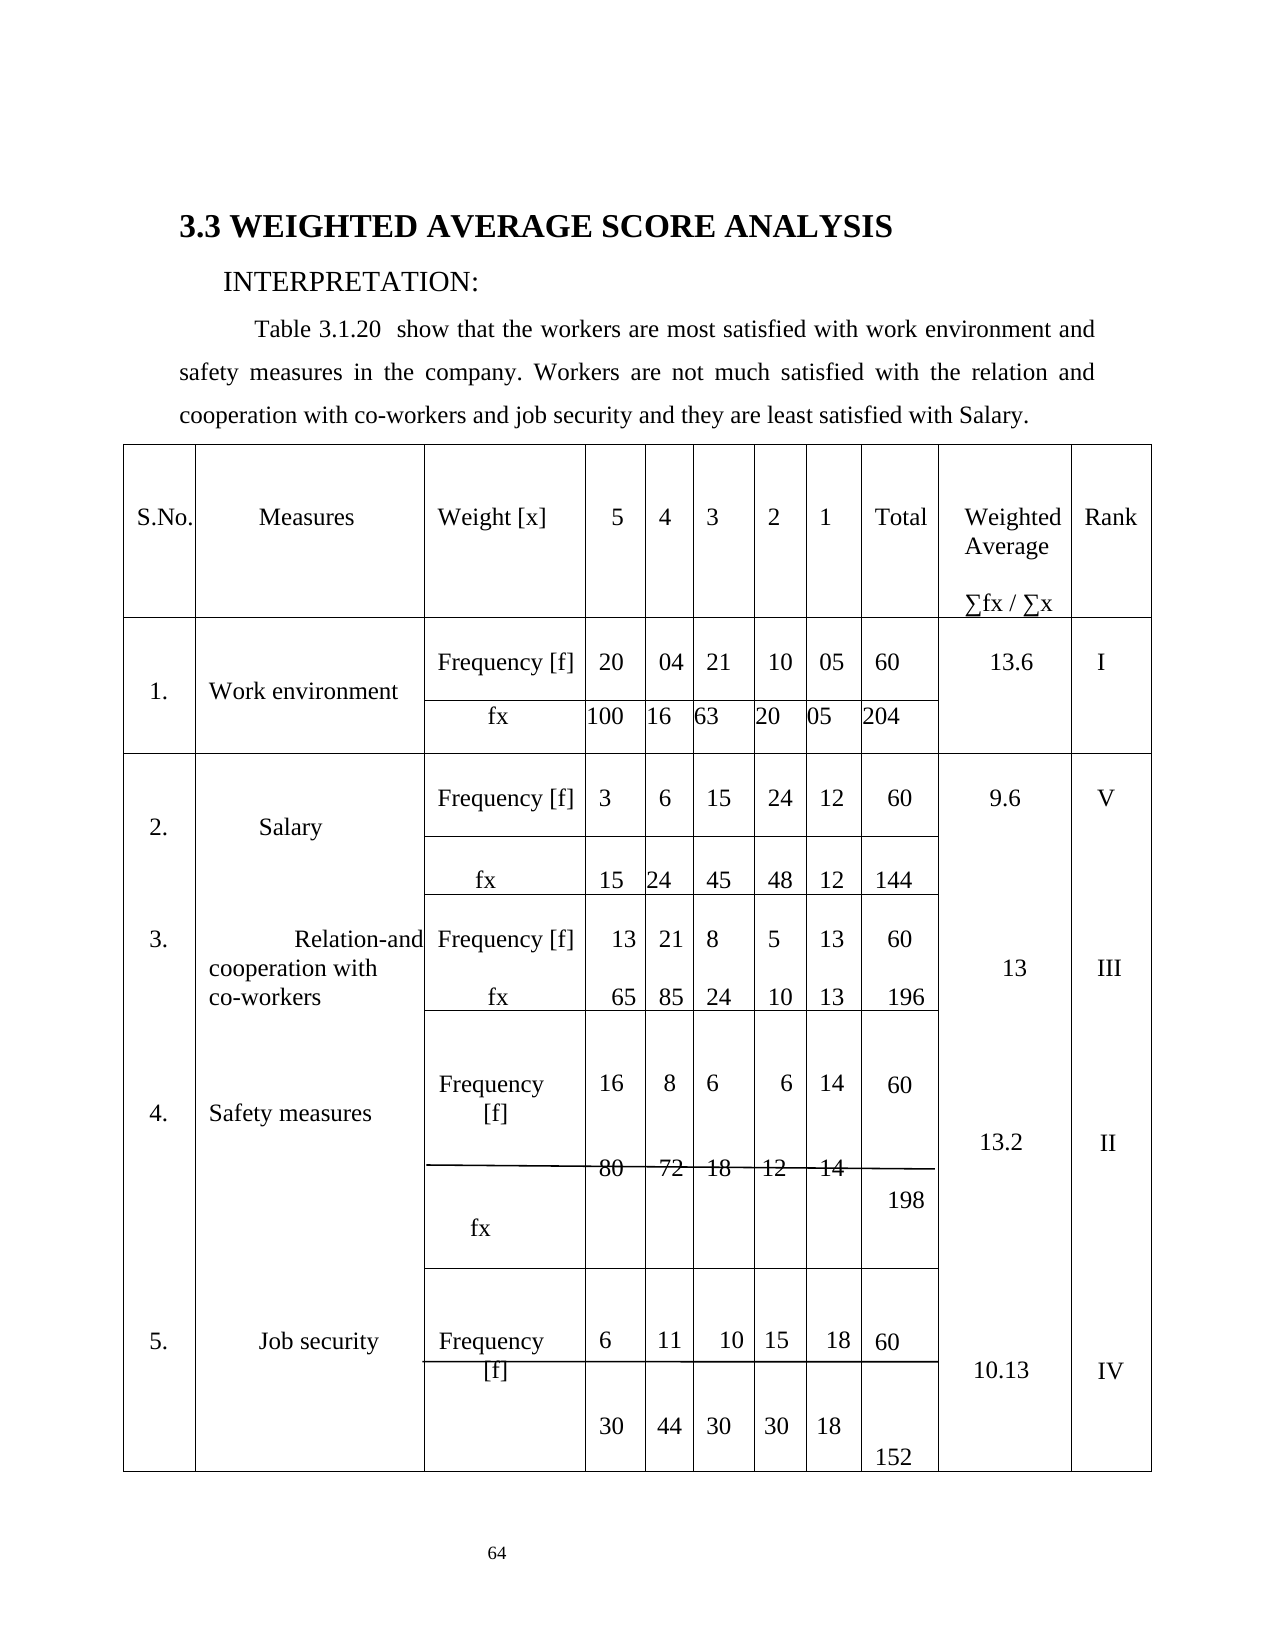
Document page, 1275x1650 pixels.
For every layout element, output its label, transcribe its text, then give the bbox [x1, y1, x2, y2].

table_cell 60 152 [862, 1269, 938, 1360]
table_cell 60 [862, 754, 938, 836]
table_cell Frequency [f] [425, 1269, 585, 1360]
table_cell 9.6 [939, 754, 1071, 894]
table_cell 60 198 [862, 1011, 938, 1268]
text INTERPRETATION: [179, 264, 1096, 298]
text Table 3.1.20 show that the workers are most satisfied with work environment and safety measures in the company. Workers are not much satisfied with the relation and cooperation with co-workers and job security and they are least satisfied with Salary. [179, 314, 1096, 429]
table_cell 16 80 [586, 1011, 645, 1165]
table_cell 60 196 [862, 895, 938, 1010]
table_cell II [1072, 1010, 1151, 1268]
table_cell 6 18 [694, 1011, 754, 1166]
table_header 3 [694, 445, 754, 617]
table_cell 8 24 [694, 895, 754, 1010]
table_header 5 [586, 445, 645, 617]
table_cell 8 72 [646, 1011, 693, 1166]
table_cell 12 [807, 837, 861, 894]
table_cell Frequency [f] [425, 754, 585, 836]
table_header 2 [755, 445, 806, 617]
table_cell Frequency [f] fx [425, 1011, 585, 1268]
table_header 1 [807, 445, 861, 617]
table_cell 21 85 [646, 895, 693, 1010]
table_cell 8 72 [646, 1168, 693, 1268]
table_cell Safety measures [196, 1010, 424, 1268]
table_cell 24 [646, 837, 693, 894]
table_cell 3 [586, 754, 645, 836]
table_cell 13 65 [586, 895, 645, 1010]
table_cell IV [1072, 1268, 1151, 1471]
table_cell 15 [586, 837, 645, 894]
table_cell Frequency [f] [425, 618, 585, 700]
table_cell 13.6 [939, 618, 1071, 753]
table_cell 5 10 [755, 895, 806, 1010]
table_cell 3. [124, 894, 195, 1010]
table_cell 6 [646, 754, 693, 836]
table_cell 11 44 [646, 1363, 693, 1471]
table_cell 18 18 [807, 1363, 861, 1471]
table_cell 16 80 [586, 1168, 645, 1268]
table_cell Frequency [f] fx [425, 895, 585, 1010]
table_cell 6 30 [586, 1269, 645, 1360]
table_cell Relation-and cooperation with co-workers [196, 894, 424, 1010]
table_cell 48 [755, 837, 806, 894]
table_cell 6 12 [755, 1011, 806, 1167]
table_cell I [1072, 618, 1151, 753]
table_cell 10 30 [694, 1363, 754, 1471]
table_cell 04 [646, 618, 693, 700]
table_cell 63 [694, 701, 754, 753]
table_cell 15 [694, 754, 754, 836]
table_header Weighted Average ∑fx / ∑x [939, 445, 1071, 617]
table_cell 05 [807, 701, 861, 753]
table_cell 10 [755, 618, 806, 700]
table_cell 13 13 [807, 895, 861, 1010]
table_cell 10.13 [939, 1268, 1071, 1471]
table_cell 14 14 [807, 1011, 861, 1167]
table_header 4 [646, 445, 693, 617]
table_header Weight [x] [425, 445, 585, 617]
table_cell 100 [586, 701, 645, 753]
table_cell 4. [124, 1010, 195, 1268]
table_cell 20 [586, 618, 645, 700]
table_cell 24 [755, 754, 806, 836]
table_cell 6 18 [694, 1168, 754, 1268]
table_cell 2. [124, 754, 195, 894]
table_cell fx [425, 701, 585, 753]
table_cell fx [425, 837, 585, 894]
table_cell 6 12 [755, 1169, 806, 1268]
table_cell Work environment [196, 618, 424, 753]
table_cell 60 152 [862, 1363, 938, 1471]
table_cell 20 [755, 701, 806, 753]
table_cell 204 [862, 701, 938, 753]
table_cell V [1072, 754, 1151, 894]
table_cell 21 [694, 618, 754, 700]
table_cell 18 18 [807, 1269, 861, 1360]
table_cell 13 [939, 894, 1071, 1010]
text 3.3 WEIGHTED AVERAGE SCORE ANALYSIS [179, 207, 1096, 245]
table_cell III [1072, 894, 1151, 1010]
table_cell 6 30 [586, 1363, 645, 1471]
table_cell 16 [646, 701, 693, 753]
table_header Rank [1072, 445, 1151, 617]
table_cell 60 [862, 618, 938, 700]
table_cell 12 [807, 754, 861, 836]
table_cell 45 [694, 837, 754, 894]
table_header Measures [196, 445, 424, 617]
table_cell 144 [862, 837, 938, 894]
table_cell Salary [196, 754, 424, 894]
table_cell 15 30 [755, 1363, 806, 1471]
table_cell 10 30 [694, 1269, 754, 1360]
table_cell 1. [124, 618, 195, 753]
table_header Total [862, 445, 938, 617]
table_cell 5. [124, 1268, 195, 1471]
table_cell 15 30 [755, 1269, 806, 1360]
table_cell 13.2 [939, 1010, 1071, 1268]
table_header S.No. [124, 445, 195, 617]
table_cell Job security [196, 1268, 424, 1471]
table_cell 14 14 [807, 1169, 861, 1268]
table_cell 05 [807, 618, 861, 700]
table_cell 11 44 [646, 1269, 693, 1360]
table_cell Frequency [f] [425, 1363, 585, 1471]
